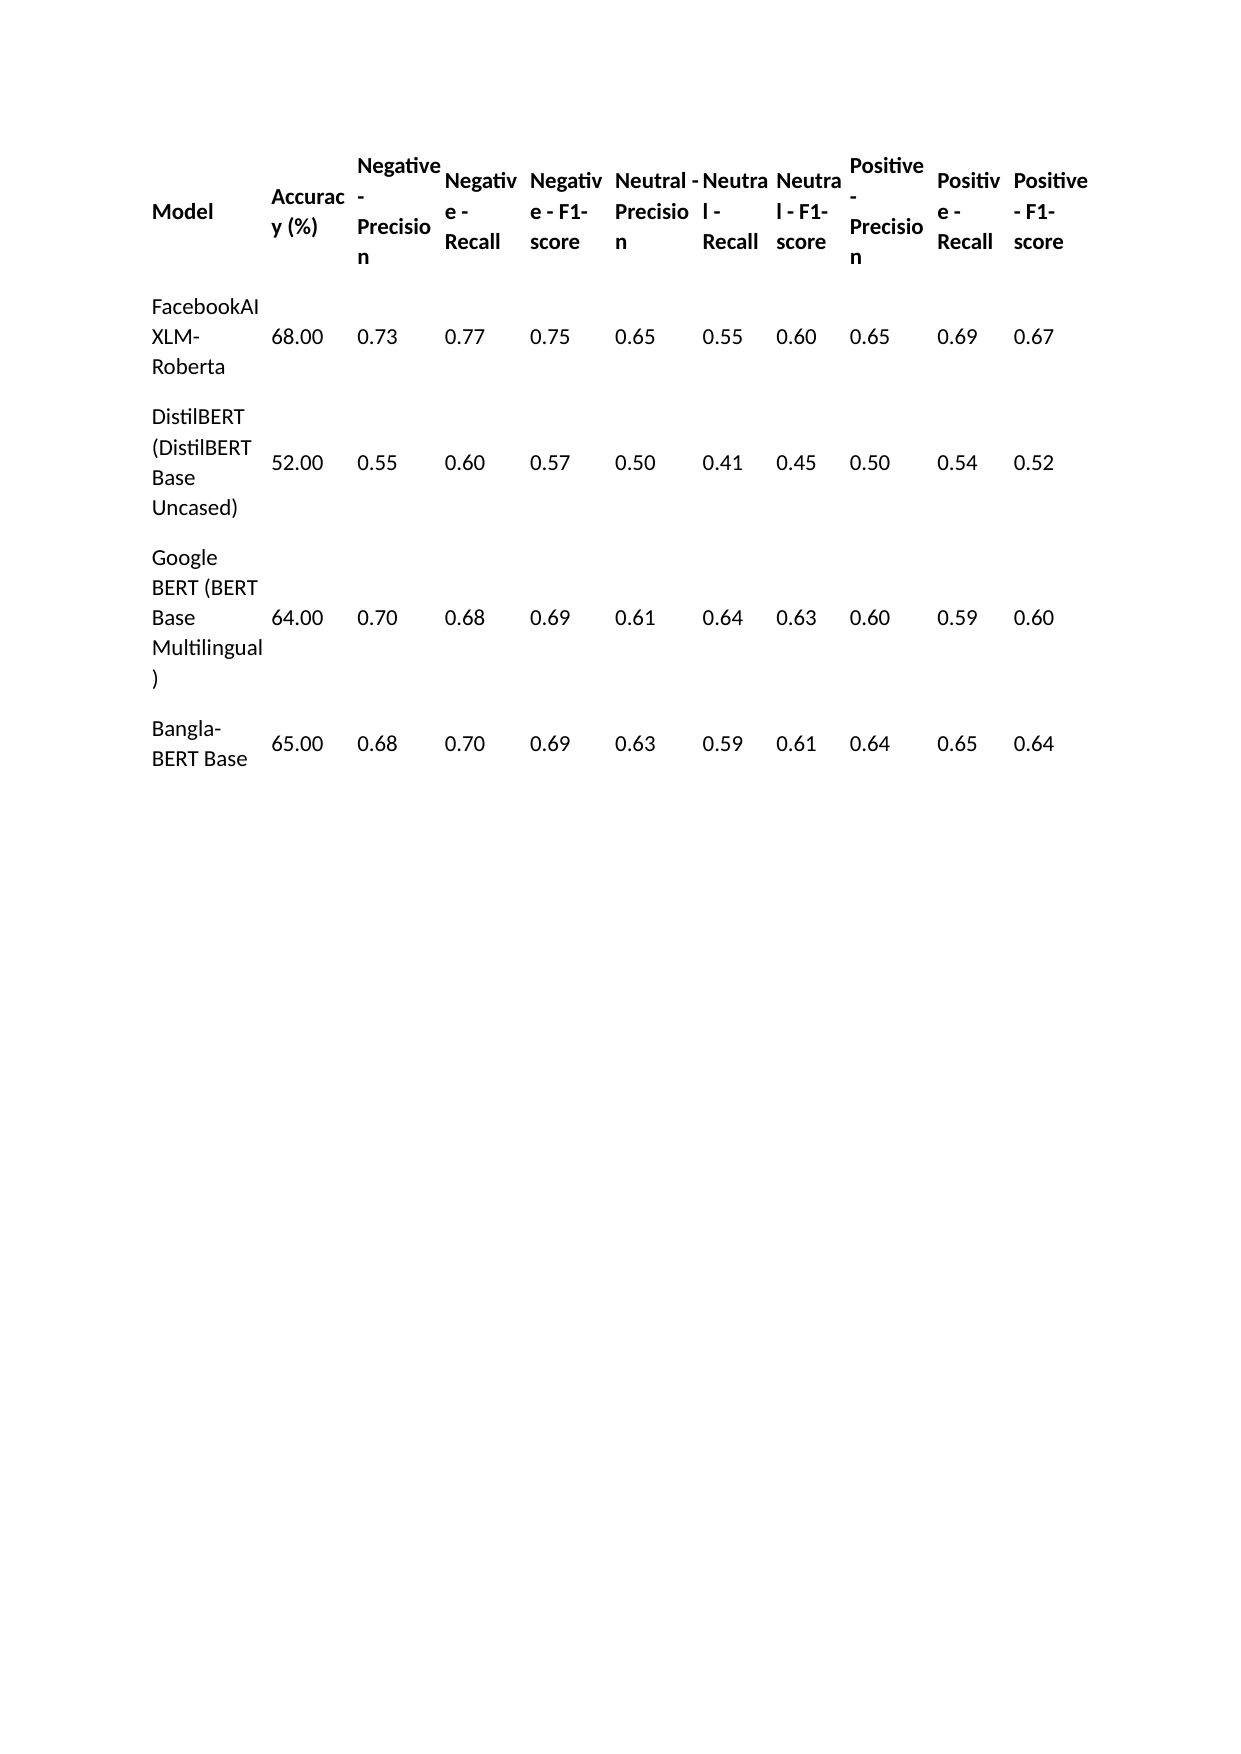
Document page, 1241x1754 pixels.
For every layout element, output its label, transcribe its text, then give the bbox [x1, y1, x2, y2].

table_cell 0.70 [443, 712, 528, 792]
table_header Negative - Precision [356, 150, 443, 291]
table_cell 0.63 [775, 541, 848, 712]
table_cell 0.60 [1012, 541, 1090, 712]
table_cell 0.54 [936, 401, 1012, 541]
table_header Positive - Precision [848, 150, 936, 291]
table_cell DistilBERT (DistilBERT Base Uncased) [150, 401, 269, 541]
table_cell 0.70 [356, 541, 443, 712]
table_cell 0.64 [1012, 712, 1090, 792]
table_header Neutral - Precision [613, 150, 701, 291]
table_header Neutral - Recall [701, 150, 774, 291]
table_header Positive - F1-score [1012, 150, 1090, 291]
table_cell 0.61 [775, 712, 848, 792]
table_cell 0.59 [936, 541, 1012, 712]
table_cell 0.69 [936, 291, 1012, 401]
table_cell 0.64 [848, 712, 936, 792]
table_cell 0.59 [701, 712, 774, 792]
table_cell 0.63 [613, 712, 701, 792]
table_cell 0.41 [701, 401, 774, 541]
table_cell 0.64 [701, 541, 774, 712]
table_cell 0.52 [1012, 401, 1090, 541]
table_cell 0.50 [613, 401, 701, 541]
table_cell 52.00 [269, 401, 356, 541]
table_cell 0.60 [848, 541, 936, 712]
table_cell 0.69 [528, 712, 613, 792]
table_cell 0.75 [528, 291, 613, 401]
table_cell 0.55 [356, 401, 443, 541]
table_cell 0.50 [848, 401, 936, 541]
table_cell 0.65 [613, 291, 701, 401]
table_cell 68.00 [269, 291, 356, 401]
table_cell Google BERT (BERT Base Multilingual) [150, 541, 269, 712]
table_header Positive - Recall [936, 150, 1012, 291]
table_cell Bangla-BERT Base [150, 712, 269, 792]
table_cell 0.68 [356, 712, 443, 792]
table_cell 0.65 [936, 712, 1012, 792]
table_cell 0.45 [775, 401, 848, 541]
table_cell 0.67 [1012, 291, 1090, 401]
table_cell 0.65 [848, 291, 936, 401]
table_cell 0.60 [443, 401, 528, 541]
table_cell 0.77 [443, 291, 528, 401]
table_header Negative - F1-score [528, 150, 613, 291]
table_header Accuracy (%) [269, 150, 356, 291]
table_cell 0.60 [775, 291, 848, 401]
table_header Neutral - F1-score [775, 150, 848, 291]
table_header Model [150, 150, 269, 291]
table_cell 0.61 [613, 541, 701, 712]
table_cell 0.55 [701, 291, 774, 401]
table_cell 64.00 [269, 541, 356, 712]
table_cell 0.68 [443, 541, 528, 712]
table_cell 0.73 [356, 291, 443, 401]
table_header Negative - Recall [443, 150, 528, 291]
table_cell 65.00 [269, 712, 356, 792]
table_cell 0.69 [528, 541, 613, 712]
table_cell FacebookAI XLM-Roberta [150, 291, 269, 401]
table_cell 0.57 [528, 401, 613, 541]
